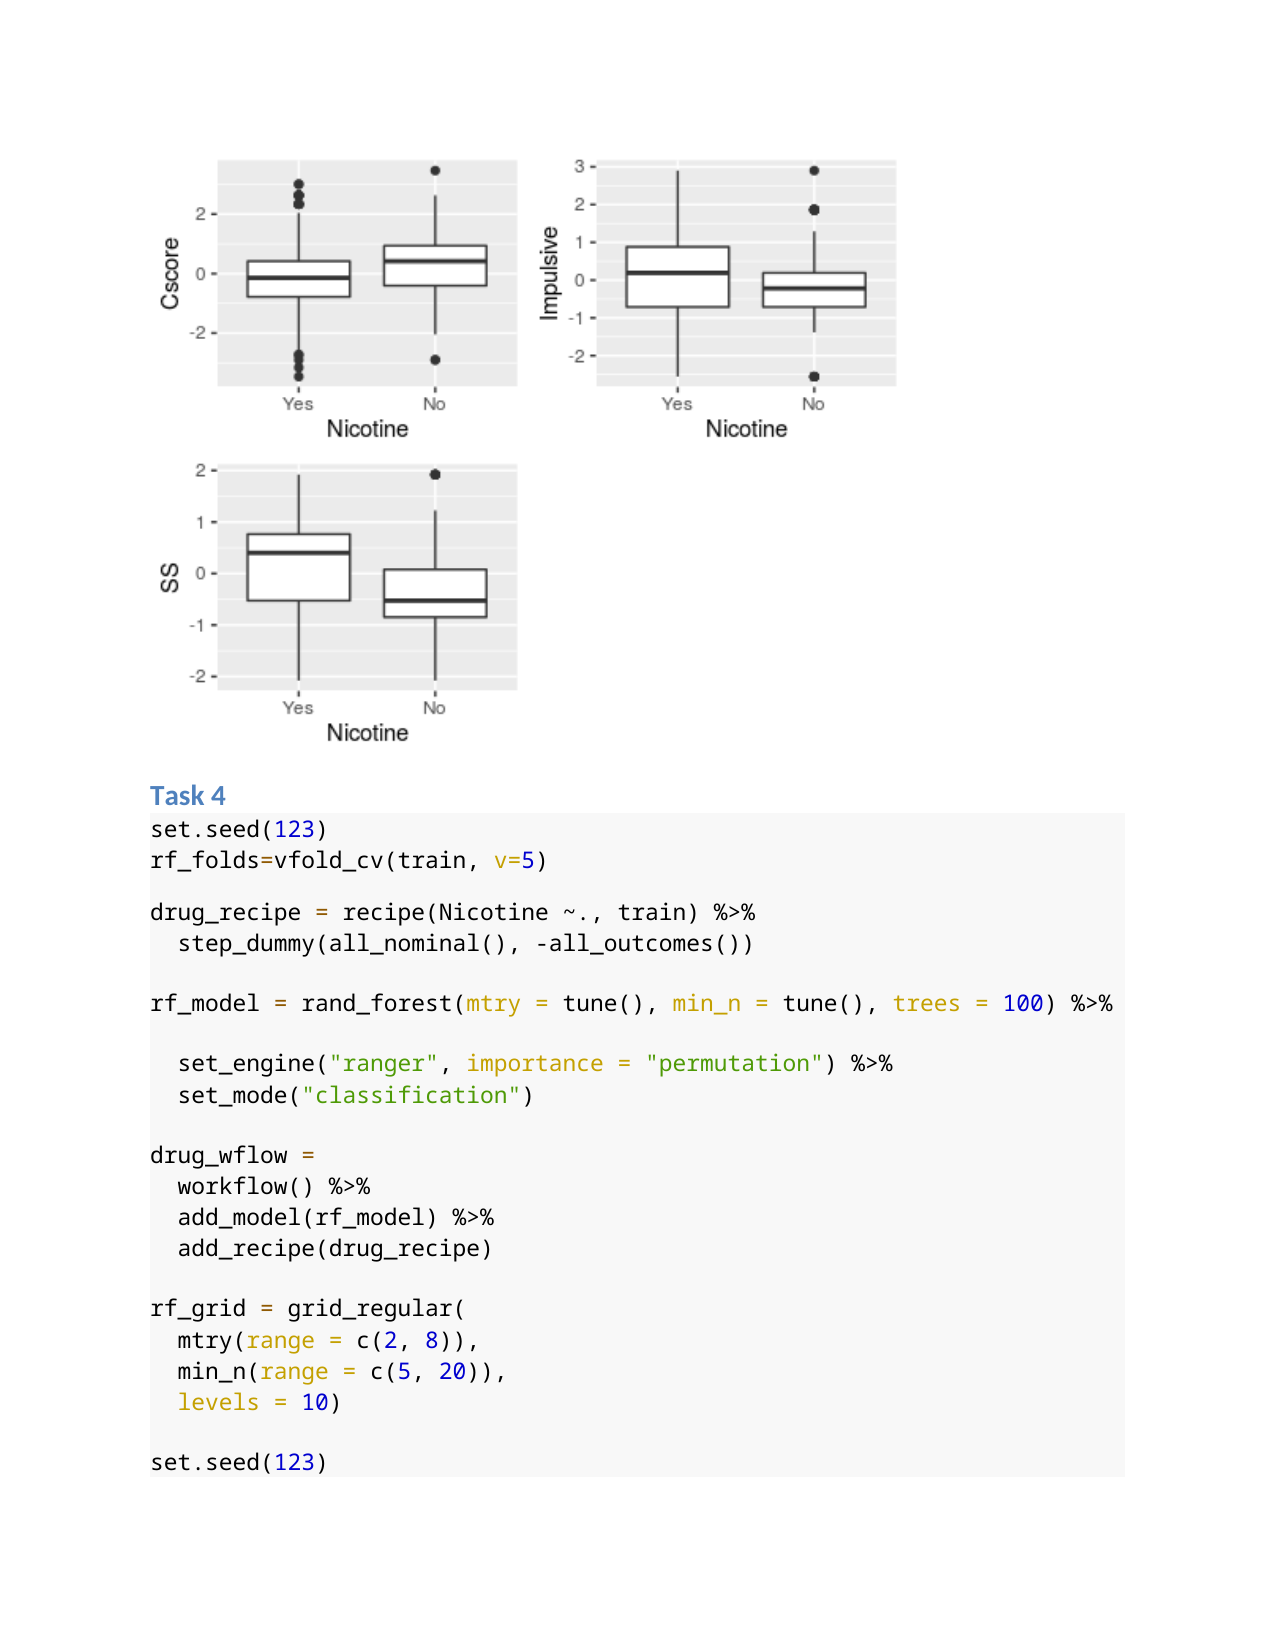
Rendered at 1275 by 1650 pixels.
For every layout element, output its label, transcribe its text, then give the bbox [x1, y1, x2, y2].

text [150, 896, 1125, 1477]
picture [150, 150, 908, 757]
text set.seed(123) rf_folds=vfold_cv(train, v=5) [329, 813, 1125, 875]
subtitle Task 4 [150, 777, 1125, 813]
